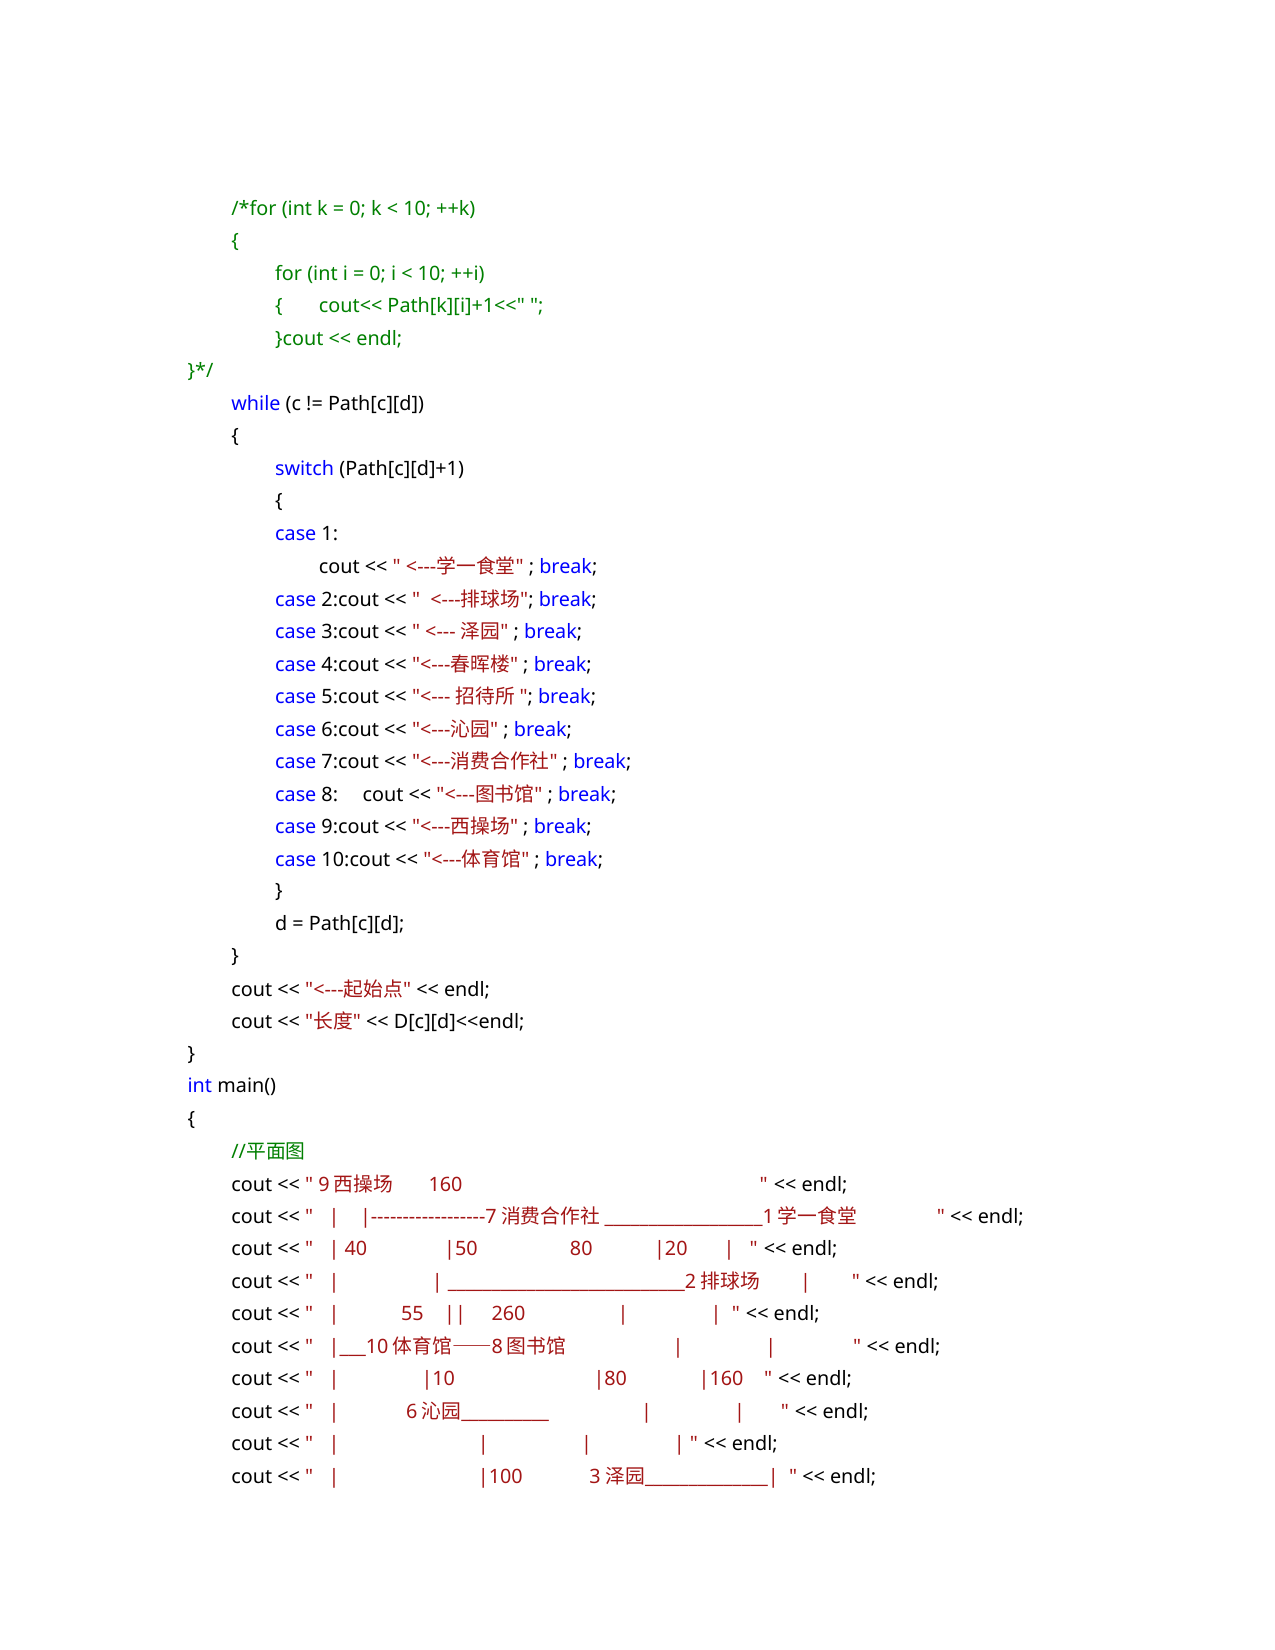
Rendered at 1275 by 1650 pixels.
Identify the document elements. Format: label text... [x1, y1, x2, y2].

text case 4:cout << "<---春晖楼" ; break; [187, 646, 1087, 679]
text { cout<< Path[k][i]+1<<" "; [187, 289, 1087, 321]
text { [187, 224, 1087, 256]
text { [187, 1101, 1087, 1134]
text cout << " | | ___________________________2排球场 | " << endl; [187, 1264, 1087, 1296]
text cout << " |___10体育馆——8图书馆 | | " << endl; [187, 1329, 1087, 1361]
text } [187, 939, 1087, 971]
text case 2:cout << " <---排球场"; break; [187, 581, 1087, 614]
text }*/ [187, 354, 1087, 386]
text switch (Path[c][d]+1) [187, 451, 1087, 484]
text cout << " | | | | " << endl; [187, 1426, 1087, 1459]
text for (int i = 0; i < 10; ++i) [187, 256, 1087, 289]
text case 10:cout << "<---体育馆" ; break; [187, 841, 1087, 874]
text cout << " 9西操场 160 " << endl; [187, 1166, 1087, 1199]
text int main() [187, 1069, 1087, 1101]
text cout << " | |10 |80 |160 " << endl; [187, 1361, 1087, 1394]
text case 8: cout << "<---图书馆" ; break; [187, 776, 1087, 809]
text case 6:cout << "<---沁园" ; break; [187, 711, 1087, 744]
text { [187, 484, 1087, 516]
text } [187, 1036, 1087, 1069]
text while (c != Path[c][d]) [187, 386, 1087, 419]
text case 9:cout << "<---西操场" ; break; [187, 809, 1087, 841]
text cout << "<---起始点" << endl; [187, 971, 1087, 1004]
text case 1: [187, 516, 1087, 549]
text case 5:cout << "<--- 招待所 "; break; [187, 679, 1087, 711]
text /*for (int k = 0; k < 10; ++k) [187, 191, 1087, 224]
text { [187, 419, 1087, 451]
text cout << " <---学一食堂" ; break; [187, 549, 1087, 581]
text cout << " | |------------------7消费合作社 __________________1学一食堂 " << endl; [187, 1199, 1087, 1231]
text case 3:cout << " <--- 泽园" ; break; [187, 614, 1087, 646]
text cout << "长度" << D[c][d]<<endl; [187, 1004, 1087, 1036]
text cout << " | 6沁园__________ | | " << endl; [187, 1394, 1087, 1426]
text }cout << endl; [187, 321, 1087, 354]
text cout << " | 40 |50 80 |20 | " << endl; [187, 1231, 1087, 1264]
text //平面图 [187, 1134, 1087, 1166]
text case 7:cout << "<---消费合作社" ; break; [187, 744, 1087, 776]
text cout << " | |100 3泽园______________| " << endl; [187, 1459, 1087, 1491]
text cout << " | 55 || 260 | | " << endl; [187, 1296, 1087, 1329]
text d = Path[c][d]; [187, 906, 1087, 939]
text } [187, 874, 1087, 906]
